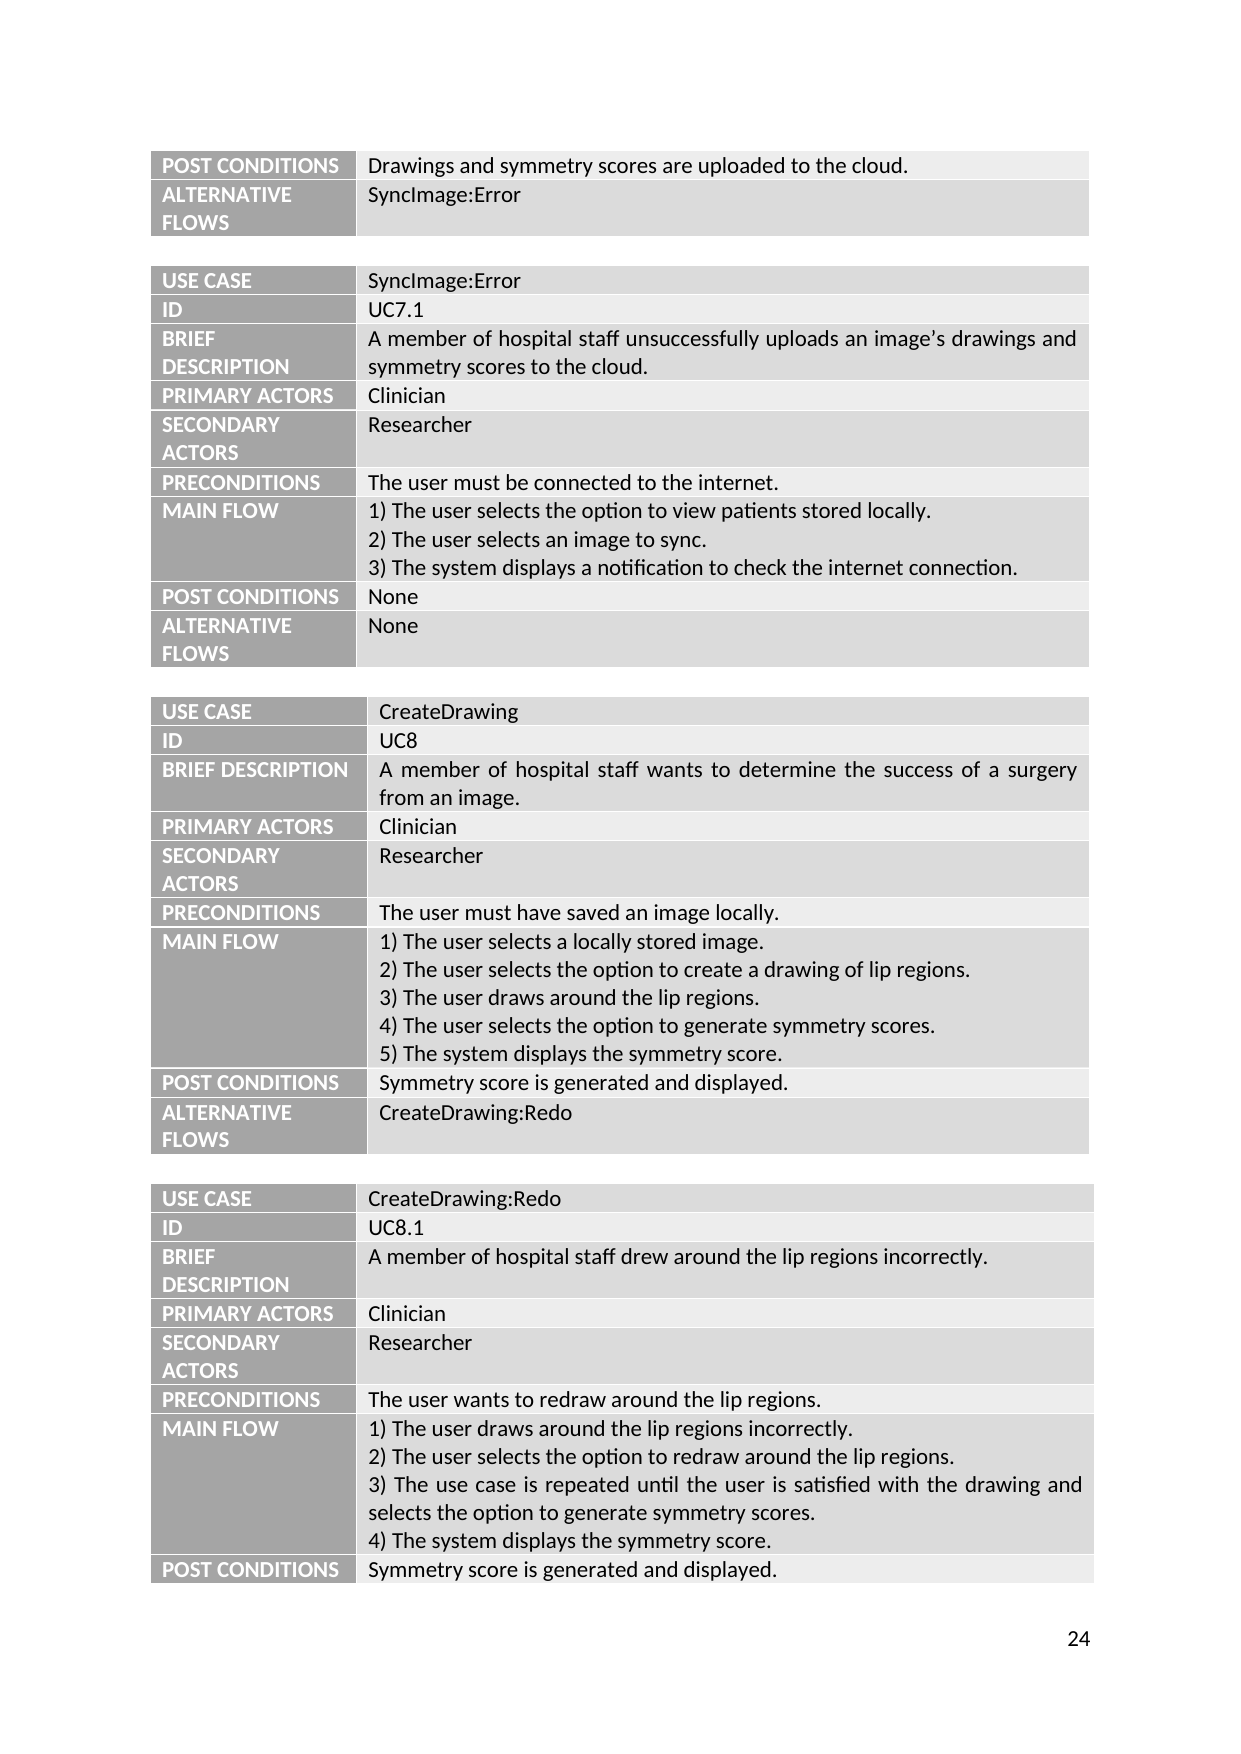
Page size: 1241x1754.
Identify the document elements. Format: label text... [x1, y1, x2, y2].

table_cell Clinician [357, 381, 1089, 409]
table_cell BRIEF DESCRIPTION [151, 1242, 356, 1298]
table_cell Researcher [368, 841, 1089, 897]
table_cell ID [151, 1213, 356, 1241]
table_cell The user must have saved an image locally. [368, 898, 1089, 926]
table_cell PRECONDITIONS [151, 468, 356, 496]
table_cell MAIN FLOW [151, 928, 367, 1067]
table_cell The user must be connected to the internet. [357, 468, 1089, 496]
table_cell PRECONDITIONS [151, 898, 367, 926]
table_cell Researcher [357, 411, 1089, 467]
table_cell PRIMARY ACTORS [151, 812, 367, 840]
table_cell POST CONDITIONS [151, 1555, 356, 1583]
table_cell 1) The user selects a locally stored image. 2) The user selects the option to create a drawing of lip regions. 3) The user draws around the lip regions. 4) The user selects the option to generate symmetry scores. 5) The system displays the symmetry score. [368, 928, 1089, 1067]
table_header CreateDrawing [368, 697, 1089, 725]
table_header CreateDrawing:Redo [357, 1184, 1094, 1212]
table_cell Clinician [368, 812, 1089, 840]
table_cell ID [151, 726, 367, 754]
table_header USE CASE [151, 266, 356, 294]
table_cell UC8.1 [357, 1213, 1094, 1241]
table_cell A member of hospital staff drew around the lip regions incorrectly. [357, 1242, 1094, 1298]
table_cell PRECONDITIONS [151, 1385, 356, 1413]
table_cell A member of hospital staff wants to determine the success of a surgery from an image. [368, 755, 1089, 811]
table_cell SyncImage:Error [357, 180, 1089, 236]
table_cell SECONDARY ACTORS [151, 1328, 356, 1384]
table_cell A member of hospital staff unsuccessfully uploads an image’s drawings and symmetry scores to the cloud. [357, 324, 1089, 380]
table_cell PRIMARY ACTORS [151, 1299, 356, 1327]
table_cell MAIN FLOW [151, 497, 356, 581]
table_cell 1) The user selects the option to view patients stored locally. 2) The user selects an image to sync. 3) The system displays a notification to check the internet connection. [357, 497, 1089, 581]
table_cell SECONDARY ACTORS [151, 411, 356, 467]
table_cell ID [151, 295, 356, 323]
table_cell ALTERNATIVE FLOWS [151, 1098, 367, 1154]
table_cell BRIEF DESCRIPTION [151, 324, 356, 380]
table_cell POST CONDITIONS [151, 1069, 367, 1097]
table_cell ALTERNATIVE FLOWS [151, 180, 356, 236]
table_cell UC8 [368, 726, 1089, 754]
table_cell Symmetry score is generated and displayed. [357, 1555, 1094, 1583]
table_cell ALTERNATIVE FLOWS [151, 611, 356, 667]
table_cell SECONDARY ACTORS [151, 841, 367, 897]
table_cell POST CONDITIONS [151, 582, 356, 610]
table_cell 1) The user draws around the lip regions incorrectly. 2) The user selects the option to redraw around the lip regions. 3) The use case is repeated until the user is satisfied with the drawing and selects the option to generate symmetry scores. 4) The system displays the symmetry score. [357, 1414, 1094, 1554]
table_cell None [357, 582, 1089, 610]
table_cell PRIMARY ACTORS [151, 381, 356, 409]
table_header USE CASE [151, 1184, 356, 1212]
table_cell MAIN FLOW [151, 1414, 356, 1554]
table_cell Drawings and symmetry scores are uploaded to the cloud. [357, 151, 1089, 179]
table_cell Clinician [357, 1299, 1094, 1327]
table_cell None [357, 611, 1089, 667]
table_cell POST CONDITIONS [151, 151, 356, 179]
table_cell The user wants to redraw around the lip regions. [357, 1385, 1094, 1413]
table_cell Symmetry score is generated and displayed. [368, 1069, 1089, 1097]
table_cell BRIEF DESCRIPTION [151, 755, 367, 811]
table_cell CreateDrawing:Redo [368, 1098, 1089, 1154]
table_header USE CASE [151, 697, 367, 725]
table_cell UC7.1 [357, 295, 1089, 323]
table_cell Researcher [357, 1328, 1094, 1384]
table_header SyncImage:Error [357, 266, 1089, 294]
